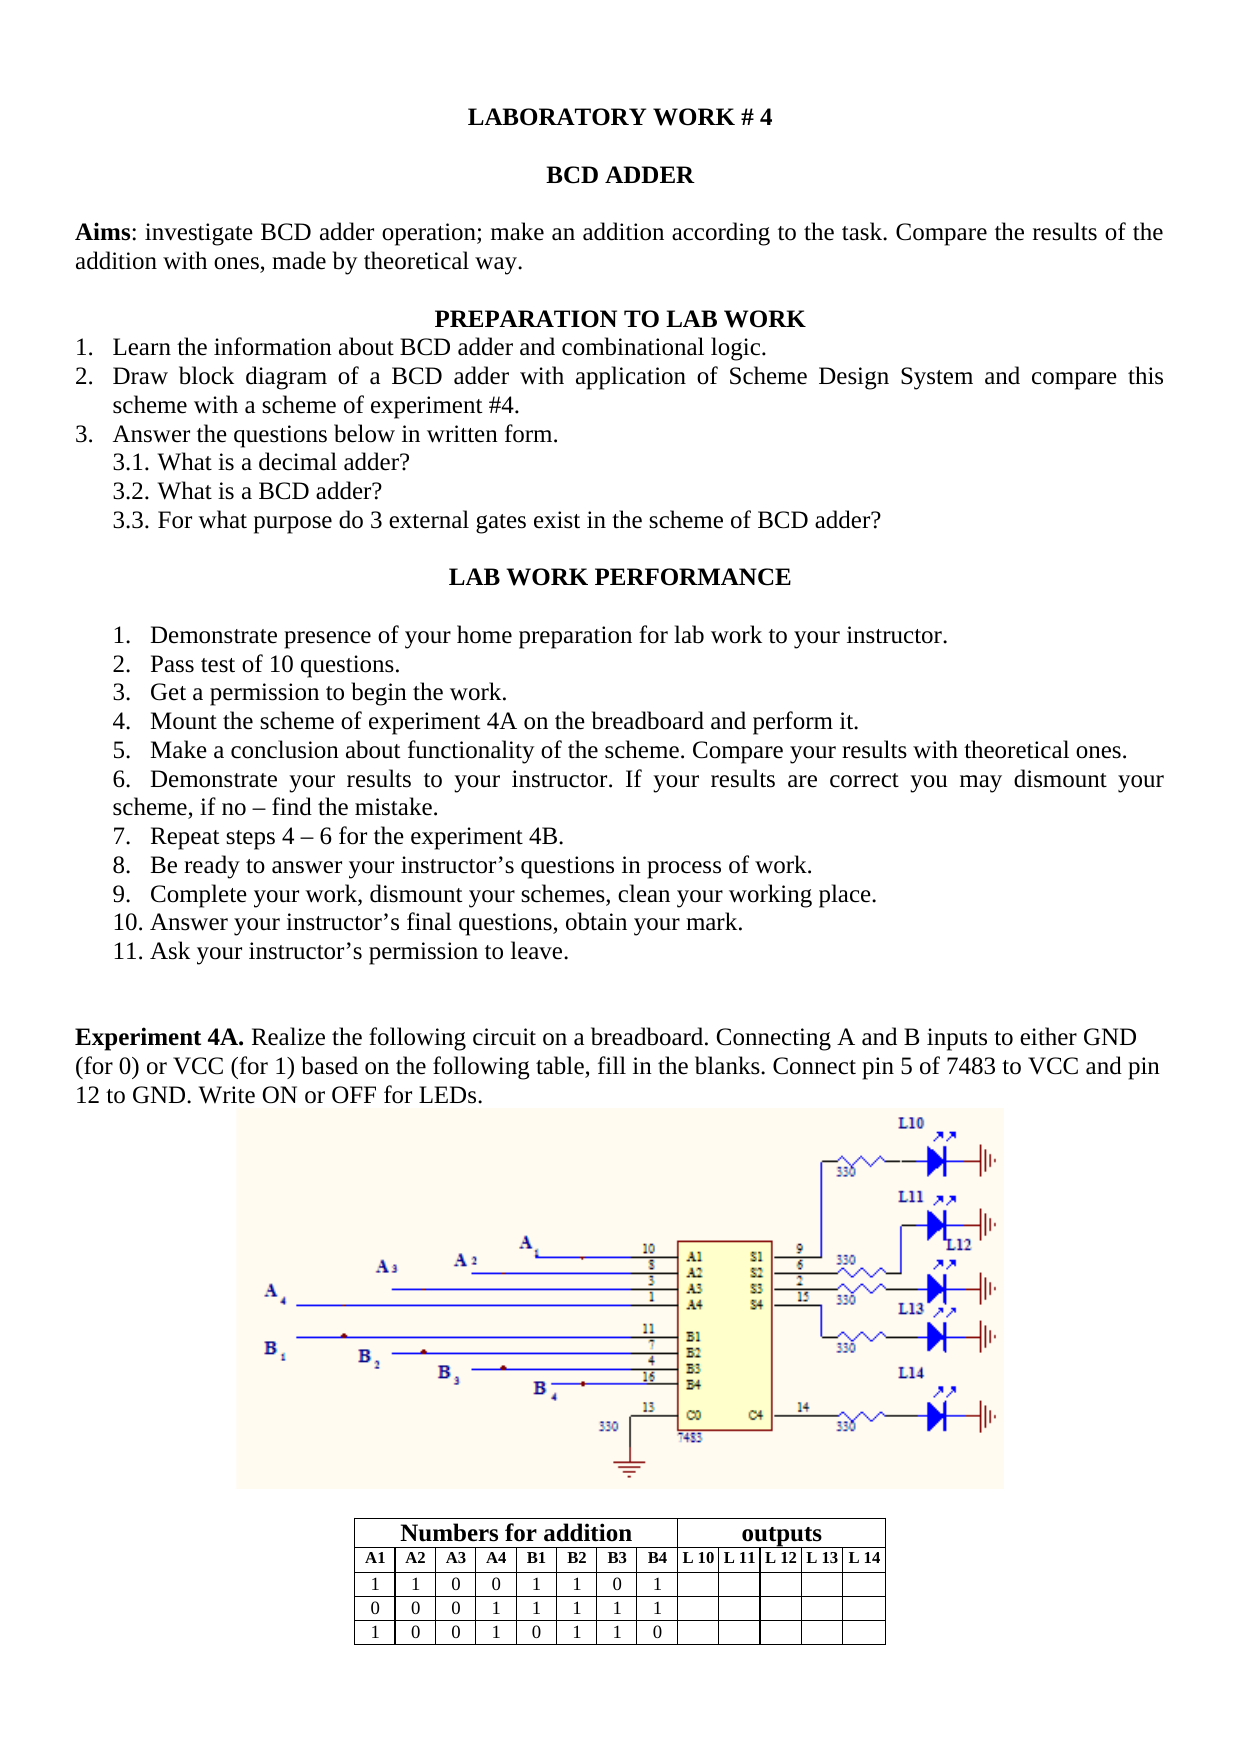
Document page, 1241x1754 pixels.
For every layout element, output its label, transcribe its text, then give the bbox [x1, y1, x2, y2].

table_cell B3 [597, 1548, 636, 1572]
list Be ready to answer your instructor’s questions in process of work. [112, 850, 1165, 879]
list Demonstrate presence of your home preparation for lab work to your instructor. [112, 620, 1165, 649]
table_cell [802, 1597, 842, 1620]
table_cell [719, 1573, 759, 1596]
table_cell B4 [637, 1548, 677, 1572]
list For what purpose do 3 external gates exist in the scheme of BCD adder? [112, 505, 1165, 534]
list What is a BCD adder? [112, 476, 1165, 505]
table_cell [843, 1597, 885, 1620]
table_cell 0 [436, 1621, 475, 1644]
table_cell 1 [517, 1597, 556, 1620]
list Demonstrate your results to your instructor. If your results are correct you may dismount your scheme, if no – find the mistake. [112, 764, 1165, 821]
table_cell 0 [396, 1621, 435, 1644]
table_cell [843, 1621, 885, 1644]
table_cell A4 [476, 1548, 516, 1572]
list Ask your instructor’s permission to leave. [112, 936, 1165, 965]
table_cell L 13 [802, 1548, 842, 1572]
table_cell 1 [597, 1597, 636, 1620]
table_cell [761, 1621, 801, 1644]
table_header Numbers for addition [355, 1519, 677, 1547]
table_cell 1 [476, 1621, 516, 1644]
list Repeat steps 4 – 6 for the experiment 4B. [112, 821, 1165, 850]
list Pass test of 10 questions. [112, 649, 1165, 677]
list Answer your instructor’s final questions, obtain your mark. [112, 907, 1165, 936]
table_cell A2 [396, 1548, 435, 1572]
picture [236, 1108, 1004, 1489]
table_cell 1 [597, 1621, 636, 1644]
table_cell L 11 [719, 1548, 759, 1572]
table_cell 1 [355, 1621, 394, 1644]
list Answer the questions below in written form. [75, 419, 1165, 447]
table_cell [678, 1573, 718, 1596]
table_cell B1 [517, 1548, 556, 1572]
text BCD ADDER [75, 160, 1165, 189]
table_cell 1 [557, 1573, 596, 1596]
table_cell 0 [637, 1621, 677, 1644]
table_cell 0 [355, 1597, 394, 1620]
table_cell [719, 1597, 759, 1620]
table_cell 1 [557, 1597, 596, 1620]
table_cell 0 [517, 1621, 556, 1644]
table_cell 1 [476, 1597, 516, 1620]
table_cell [761, 1573, 801, 1596]
list Get a permission to begin the work. [112, 677, 1165, 706]
table_cell 1 [517, 1573, 556, 1596]
table_cell L 12 [761, 1548, 801, 1572]
table_cell A3 [436, 1548, 475, 1572]
table_cell [761, 1597, 801, 1620]
table_cell A1 [355, 1548, 394, 1572]
text Aims: investigate BCD adder operation; make an addition according to the task. Compare the results of the addition with ones, made by theoretical way. [75, 217, 1165, 275]
table_cell B2 [557, 1548, 596, 1572]
table_cell [719, 1621, 759, 1644]
text LAB WORK PERFORMANCE [75, 562, 1165, 591]
list Complete your work, dismount your schemes, clean your working place. [112, 879, 1165, 907]
table_cell [843, 1573, 885, 1596]
list Make a conclusion about functionality of the scheme. Compare your results with theoretical ones. [112, 735, 1165, 764]
text PREPARATION TO LAB WORK [75, 304, 1165, 332]
table_cell [678, 1621, 718, 1644]
list Mount the scheme of experiment 4A on the breadboard and perform it. [112, 706, 1165, 735]
table_cell 1 [396, 1573, 435, 1596]
table_cell [802, 1573, 842, 1596]
table_cell L 14 [843, 1548, 885, 1572]
table_cell 0 [436, 1597, 475, 1620]
table_cell 0 [597, 1573, 636, 1596]
table_cell L 10 [678, 1548, 718, 1572]
table_cell 1 [557, 1621, 596, 1644]
list Learn the information about BCD adder and combinational logic. [75, 332, 1165, 361]
text LABORATORY WORK # 4 [75, 102, 1165, 131]
table_cell 0 [396, 1597, 435, 1620]
table_cell 0 [476, 1573, 516, 1596]
list Draw block diagram of a BCD adder with application of Scheme Design System and compare this scheme with a scheme of experiment #4. [75, 361, 1165, 419]
table_cell 0 [436, 1573, 475, 1596]
table_cell 1 [637, 1573, 677, 1596]
list What is a decimal adder? [112, 447, 1165, 476]
table_cell [802, 1621, 842, 1644]
table_header outputs [678, 1519, 885, 1547]
table_cell 1 [637, 1597, 677, 1620]
table_cell 1 [355, 1573, 394, 1596]
text Experiment 4A. Realize the following circuit on a breadboard. Connecting A and B inputs to either GND (for 0) or VCC (for 1) based on the following table, fill in the blanks. Connect pin 5 of 7483 to VCC and pin 12 to GND. Write ON or OFF for LEDs. [75, 1022, 1165, 1109]
table_cell [678, 1597, 718, 1620]
